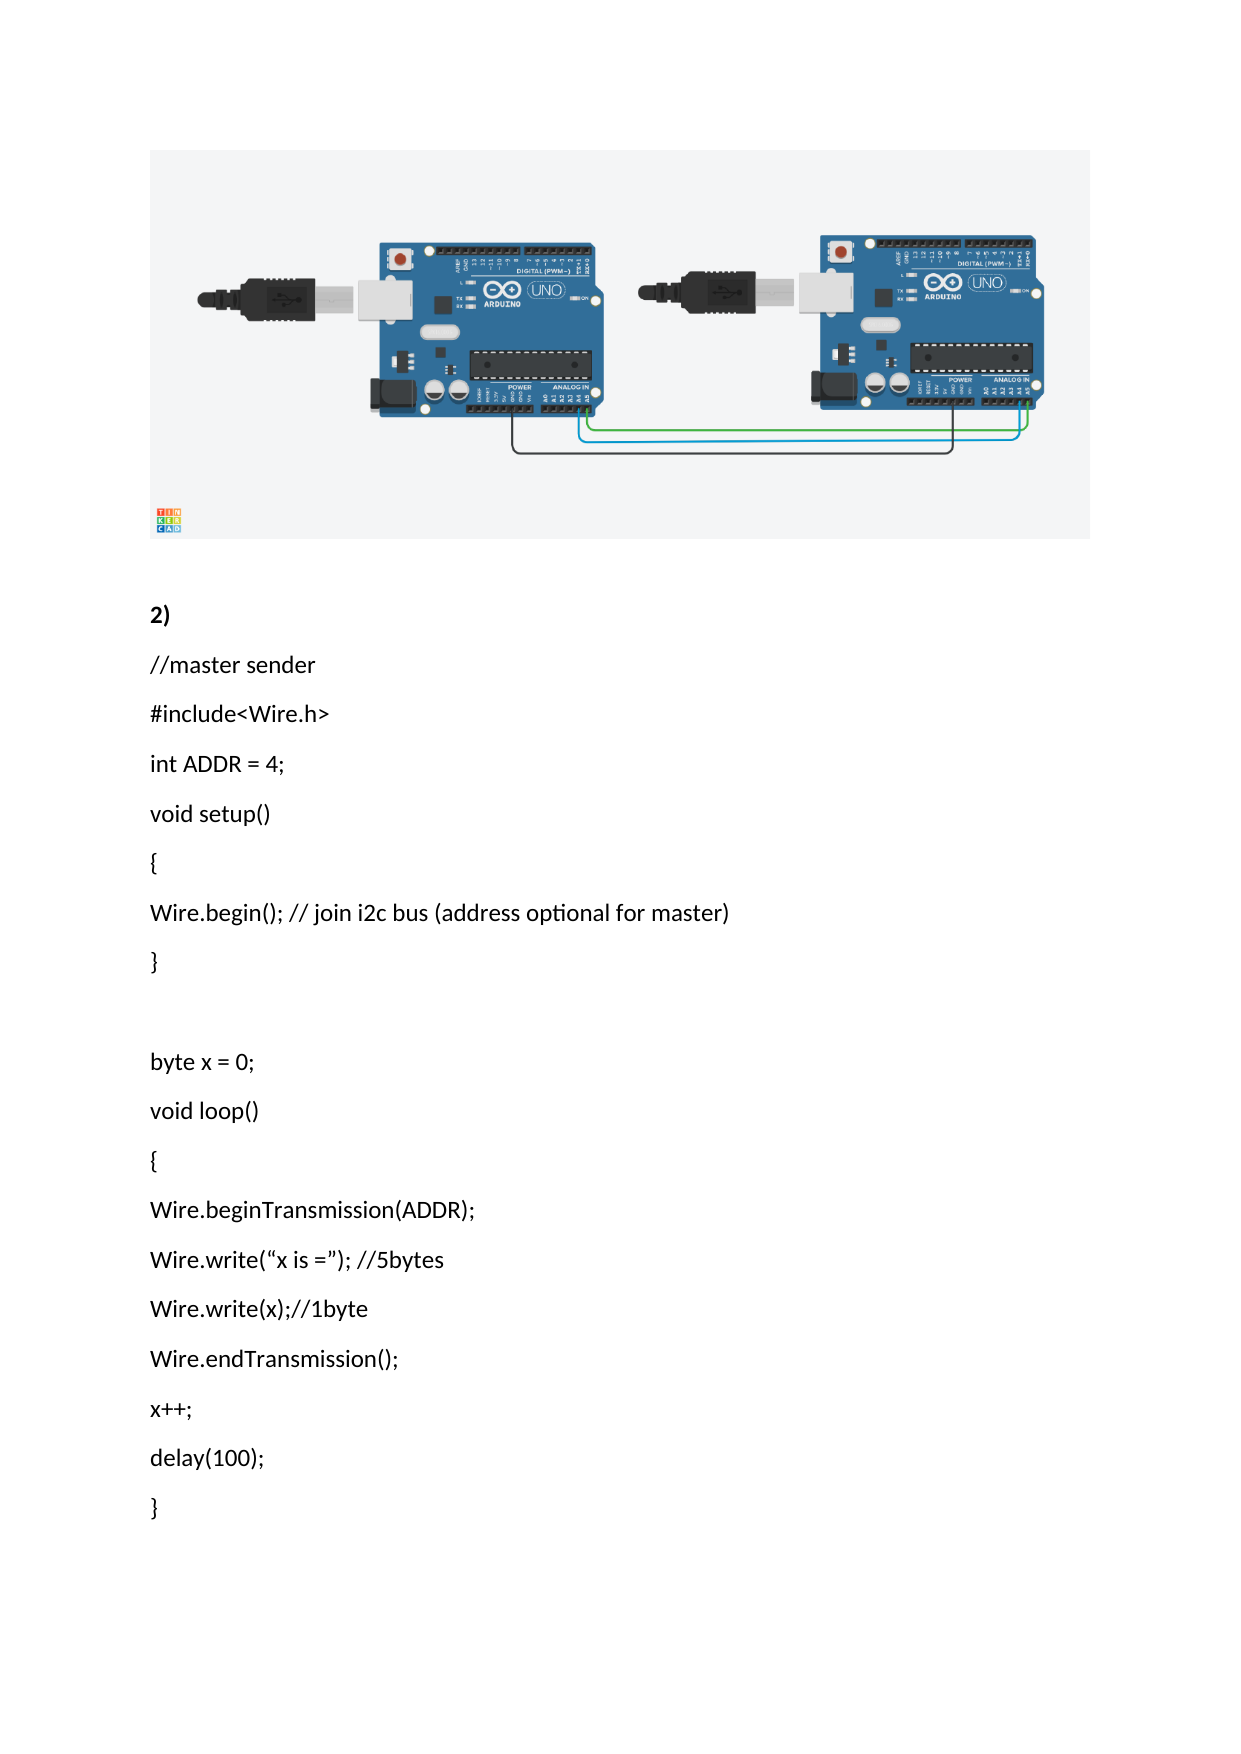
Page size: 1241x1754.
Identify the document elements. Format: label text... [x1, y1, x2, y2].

text Wire.write(“x is =”); //5bytes [150, 1244, 1090, 1274]
text Wire.endTransmission(); [150, 1343, 1090, 1374]
text //master sender [150, 649, 1090, 679]
text byte x = 0; [150, 1046, 1090, 1076]
text int ADDR = 4; [150, 748, 1090, 779]
text { [150, 847, 1090, 878]
text } [150, 946, 1090, 977]
text delay(100); [150, 1442, 1090, 1473]
text Wire.beginTransmission(ADDR); [150, 1194, 1090, 1225]
text #include<Wire.h> [150, 698, 1090, 729]
text Wire.begin(); // join i2c bus (address optional for master) [150, 897, 1090, 927]
picture [150, 150, 1091, 539]
text { [150, 1145, 1090, 1175]
text 2) [150, 599, 1090, 630]
text } [150, 1492, 1090, 1522]
text void setup() [150, 798, 1090, 828]
text Wire.write(x);//1byte [150, 1293, 1090, 1324]
text void loop() [150, 1095, 1090, 1126]
text x++; [150, 1393, 1090, 1423]
